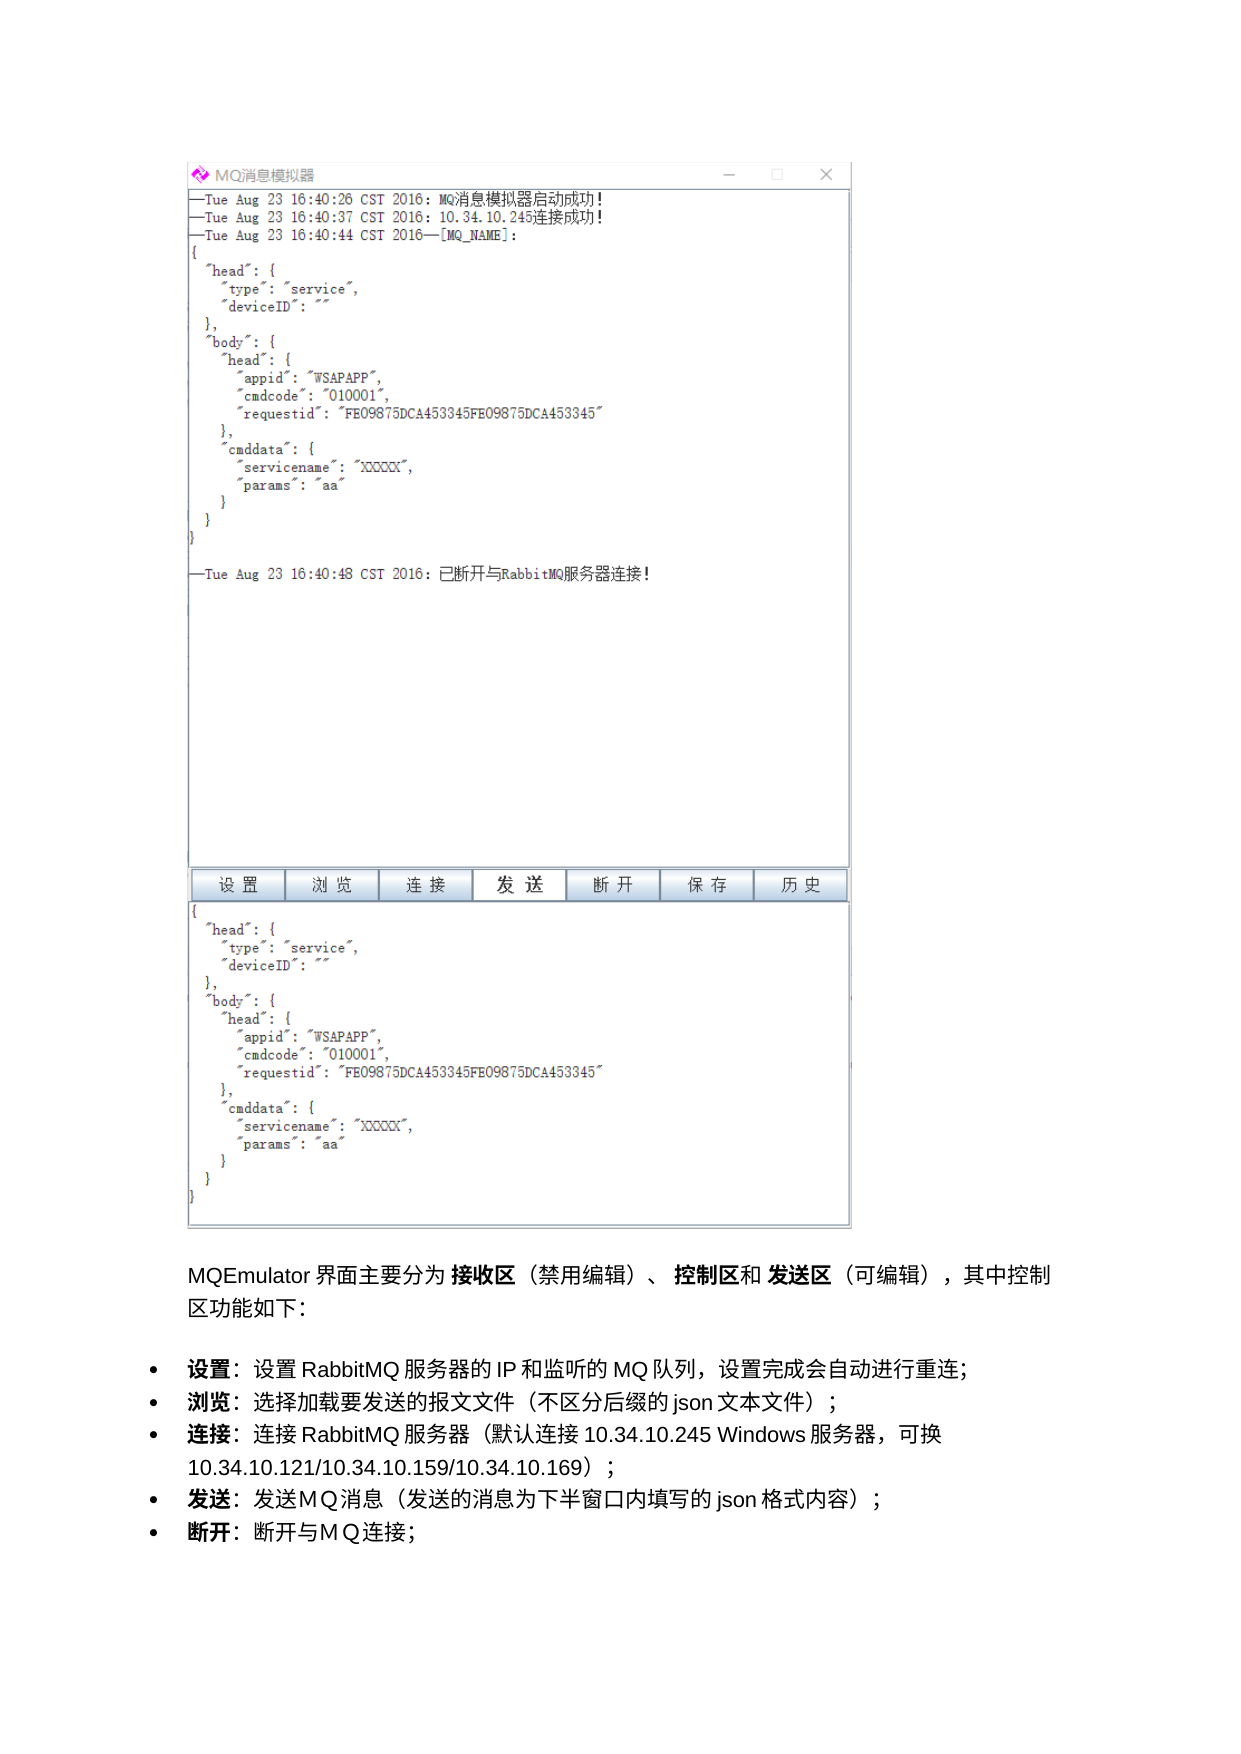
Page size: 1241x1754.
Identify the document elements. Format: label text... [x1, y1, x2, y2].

list 发送：发送ＭＱ消息（发送的消息为下半窗口内填写的json格式内容）； [150, 1482, 1053, 1514]
list 连接：连接RabbitMQ服务器（默认连接10.34.10.245 Windows服务器，可换10.34.10.121/10.34.10.159/10.34.10.169）； [150, 1417, 1053, 1482]
list 浏览：选择加载要发送的报文文件（不区分后缀的json文本文件）； [150, 1384, 1053, 1417]
list 断开：断开与ＭＱ连接； [150, 1514, 1053, 1547]
picture [187, 162, 852, 1229]
list 设置：设置RabbitMQ服务器的IP和监听的MQ队列，设置完成会自动进行重连； [150, 1352, 1053, 1384]
text MQEmulator界面主要分为 接收区（禁用编辑）、 控制区和 发送区（可编辑），其中控制区功能如下： [187, 1258, 1053, 1323]
